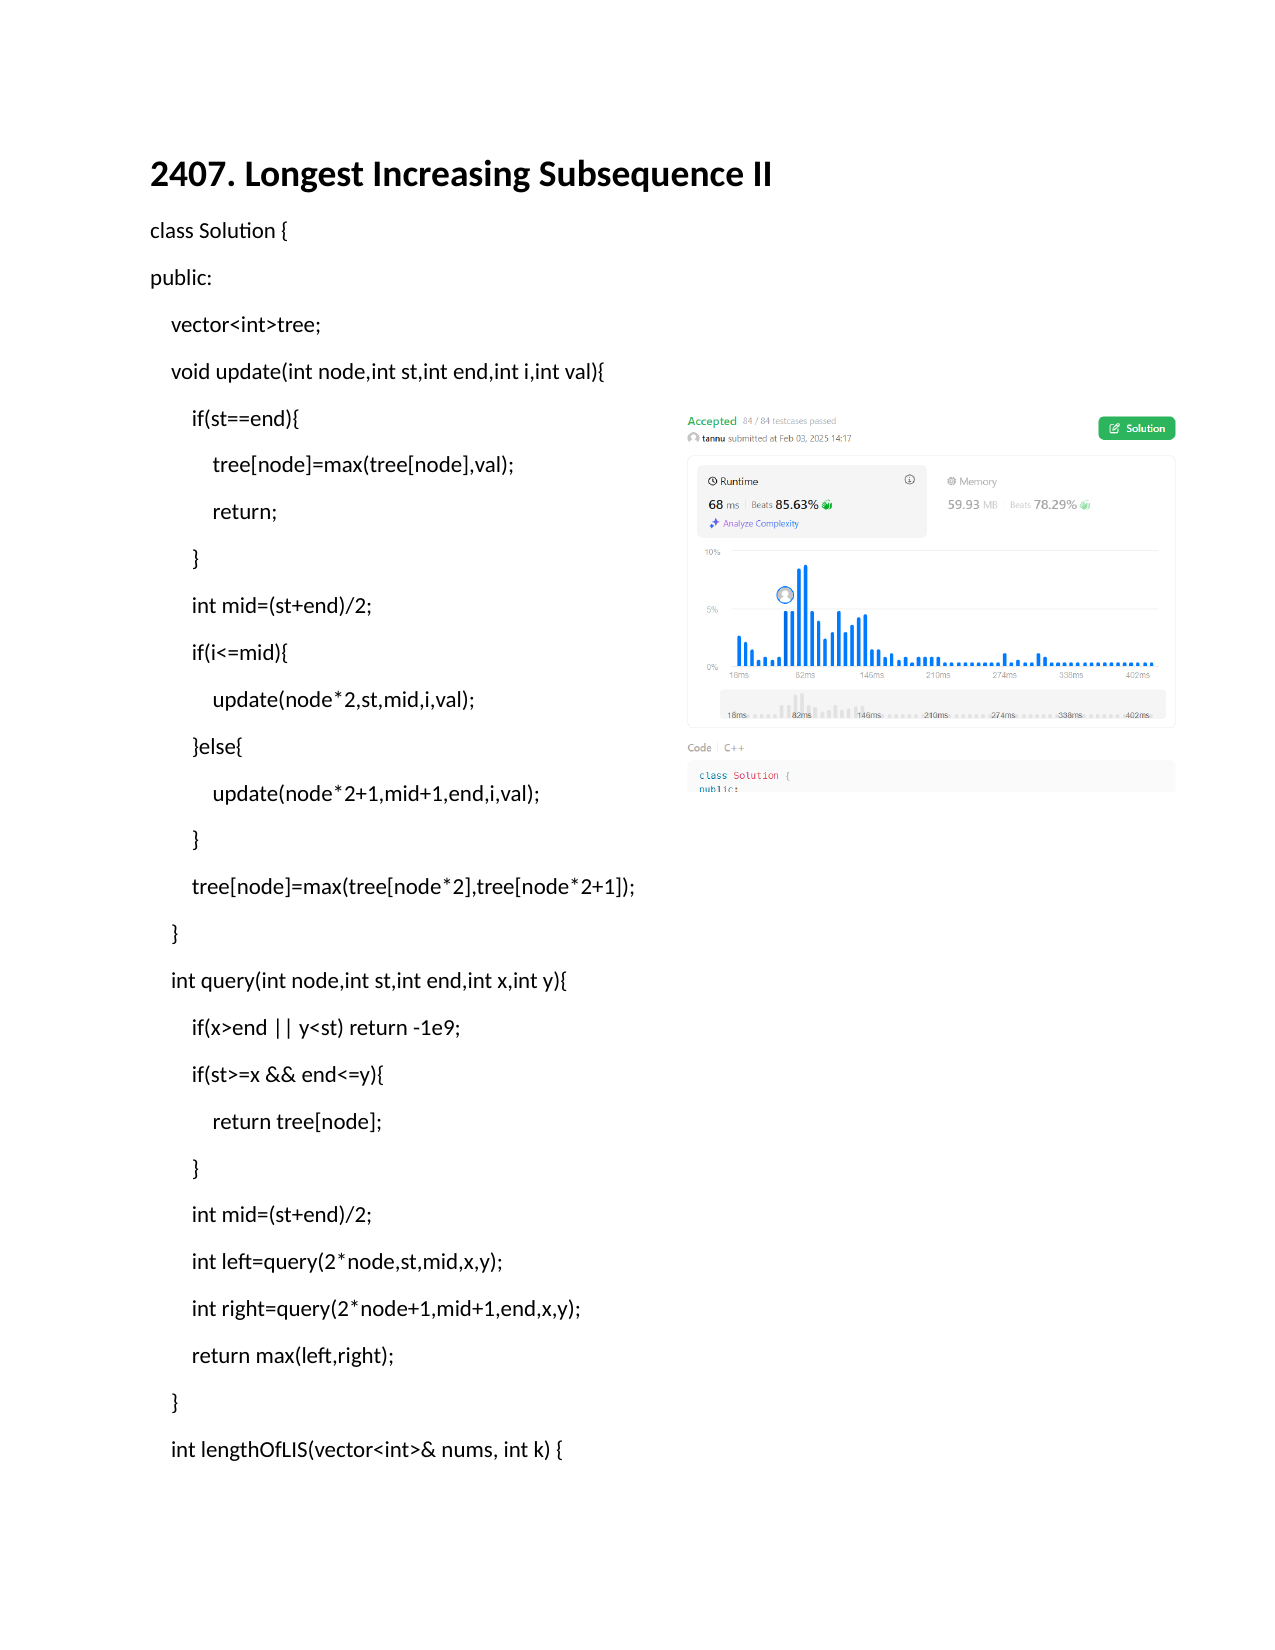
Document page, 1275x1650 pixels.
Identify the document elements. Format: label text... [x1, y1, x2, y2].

text int left=query(2*node,st,mid,x,y); [150, 1247, 1125, 1275]
text if(st==end){ [150, 404, 1125, 432]
text tree[node]=max(tree[node],val); [150, 451, 678, 478]
text if(x>end || y<st) return -1e9; [150, 1013, 1125, 1041]
text class Solution { [150, 216, 1125, 244]
text return max(left,right); [150, 1341, 1125, 1369]
text update(node*2,st,mid,i,val); [150, 685, 678, 713]
text if(i<=mid){ [150, 638, 678, 666]
text } [150, 544, 678, 572]
text update(node*2+1,mid+1,end,i,val); [150, 779, 1125, 807]
text } [150, 919, 1125, 947]
text return; [150, 497, 678, 525]
picture [678, 405, 1188, 792]
text } [150, 1388, 1125, 1416]
text } [150, 826, 1125, 853]
text vector<int>tree; [150, 310, 1125, 338]
text int mid=(st+end)/2; [150, 591, 678, 619]
text int lengthOfLIS(vector<int>& nums, int k) { [150, 1435, 1125, 1463]
text int mid=(st+end)/2; [150, 1201, 1125, 1228]
text } [150, 1154, 1125, 1182]
text if(st>=x && end<=y){ [150, 1060, 1125, 1088]
text int right=query(2*node+1,mid+1,end,x,y); [150, 1294, 1125, 1322]
text public: [150, 263, 1125, 291]
text int query(int node,int st,int end,int x,int y){ [150, 966, 1125, 994]
text }else{ [150, 732, 678, 760]
text void update(int node,int st,int end,int i,int val){ [150, 357, 1125, 385]
text return tree[node]; [150, 1107, 1125, 1135]
text 2407. Longest Increasing Subsequence II [150, 150, 1125, 196]
text tree[node]=max(tree[node*2],tree[node*2+1]); [150, 872, 1125, 900]
